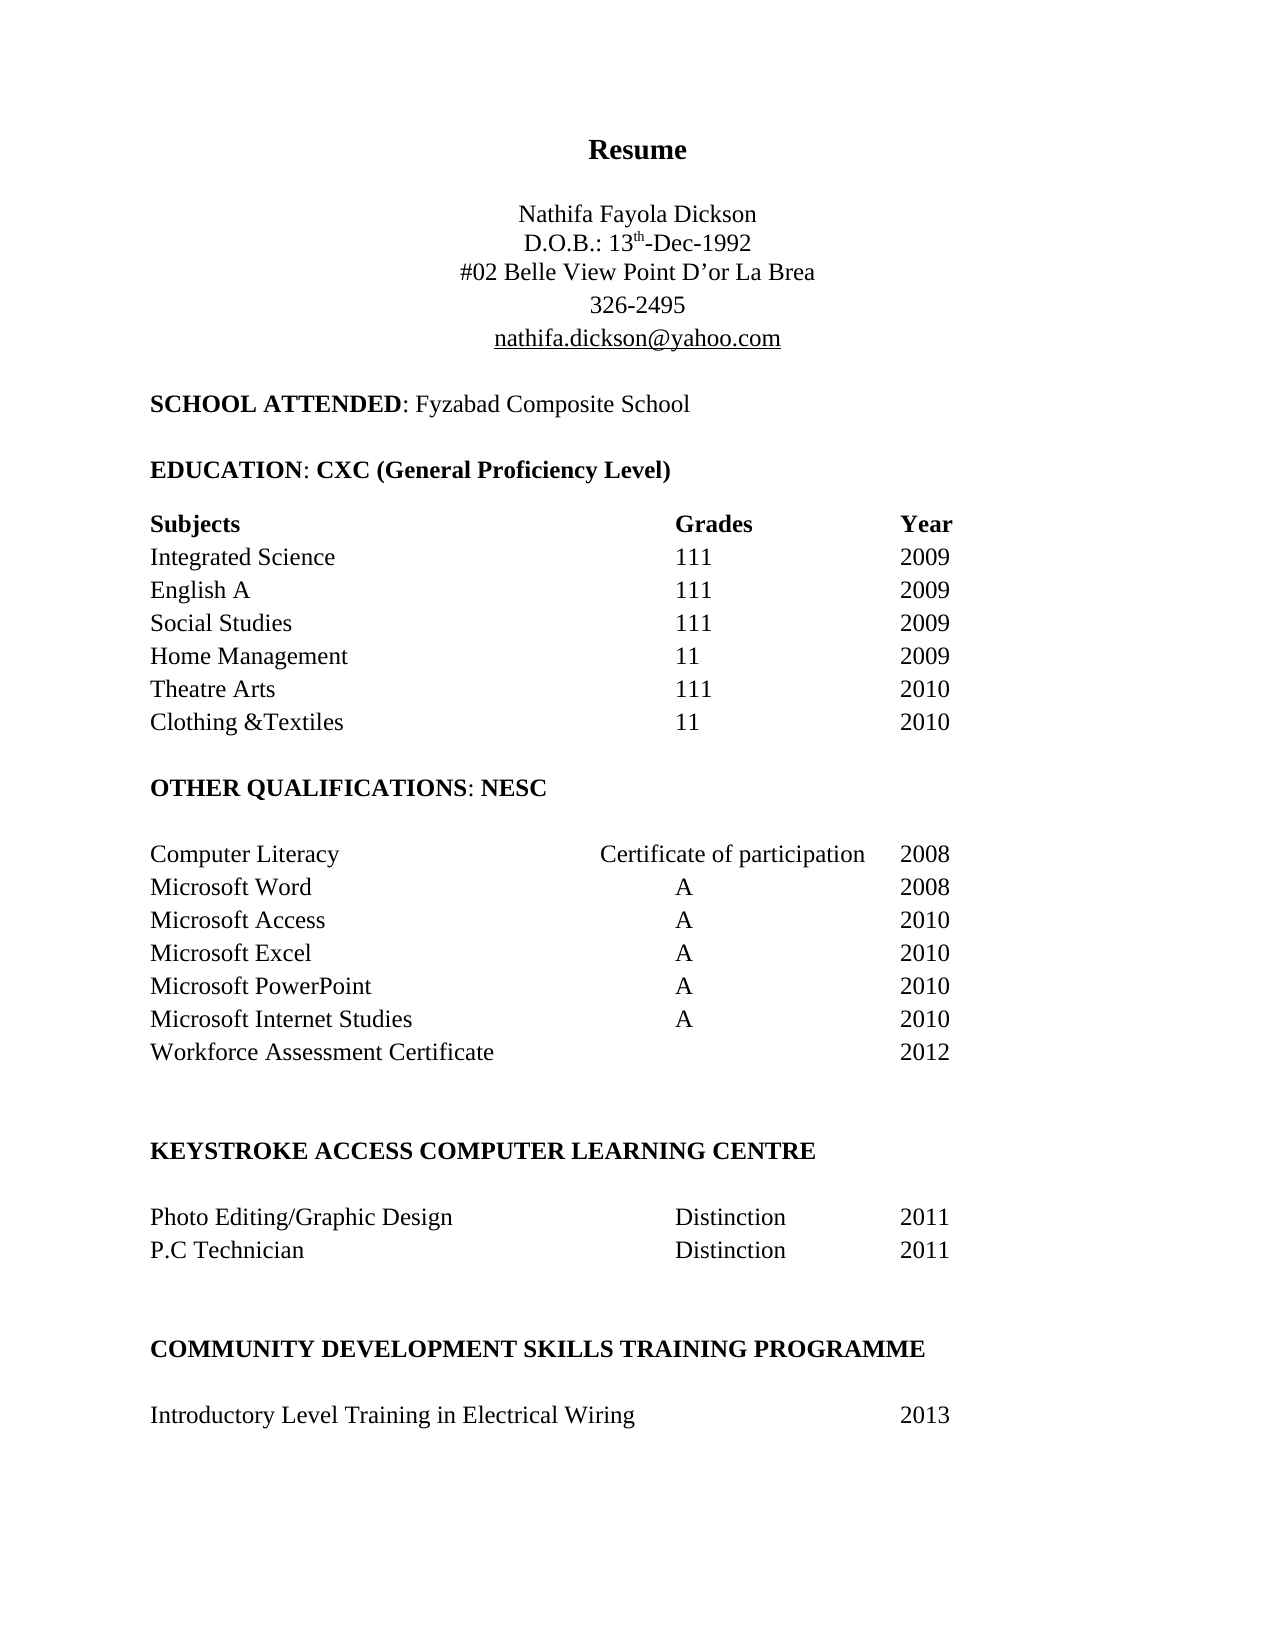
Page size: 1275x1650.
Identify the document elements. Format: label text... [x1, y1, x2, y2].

text Subjects Grades Year [150, 509, 1125, 538]
text SCHOOL ATTENDED: Fyzabad Composite School [150, 389, 1125, 418]
text Microsoft Internet Studies A 2010 [150, 1004, 1125, 1033]
text Resume [150, 132, 1125, 166]
text KEYSTROKE ACCESS COMPUTER LEARNING CENTRE [150, 1136, 1125, 1165]
text Microsoft Excel A 2010 [150, 938, 1125, 967]
text Microsoft PowerPoint A 2010 [150, 971, 1125, 1000]
text Integrated Science 111 2009 [150, 542, 1125, 571]
text nathifa.dickson@yahoo.com [150, 323, 1125, 352]
text Workforce Assessment Certificate 2012 [150, 1037, 1125, 1066]
text COMMUNITY DEVELOPMENT SKILLS TRAINING PROGRAMME [150, 1334, 1125, 1363]
text English A 111 2009 [150, 575, 1125, 604]
text EDUCATION: CXC (General Proficiency Level) [150, 455, 1125, 484]
text Social Studies 111 2009 [150, 608, 1125, 637]
text D.O.B.: 13th-Dec-1992 [150, 228, 1125, 257]
text #02 Belle View Point D’or La Brea [150, 257, 1125, 286]
text Clothing &Textiles 11 2010 [150, 707, 1125, 736]
text Home Management 11 2009 [150, 641, 1125, 670]
text 326-2495 [150, 290, 1125, 319]
text Introductory Level Training in Electrical Wiring 2013 [150, 1401, 1125, 1429]
text OTHER QUALIFICATIONS: NESC [150, 773, 1125, 802]
text Photo Editing/Graphic Design Distinction 2011 [150, 1202, 1125, 1231]
text Microsoft Word A 2008 [150, 872, 1125, 901]
text Theatre Arts 111 2010 [150, 674, 1125, 703]
text Microsoft Access A 2010 [150, 905, 1125, 934]
text Computer Literacy Certificate of participation 2008 [150, 839, 1125, 868]
text P.C Technician Distinction 2011 [150, 1236, 1125, 1264]
text Nathifa Fayola Dickson [150, 199, 1125, 228]
